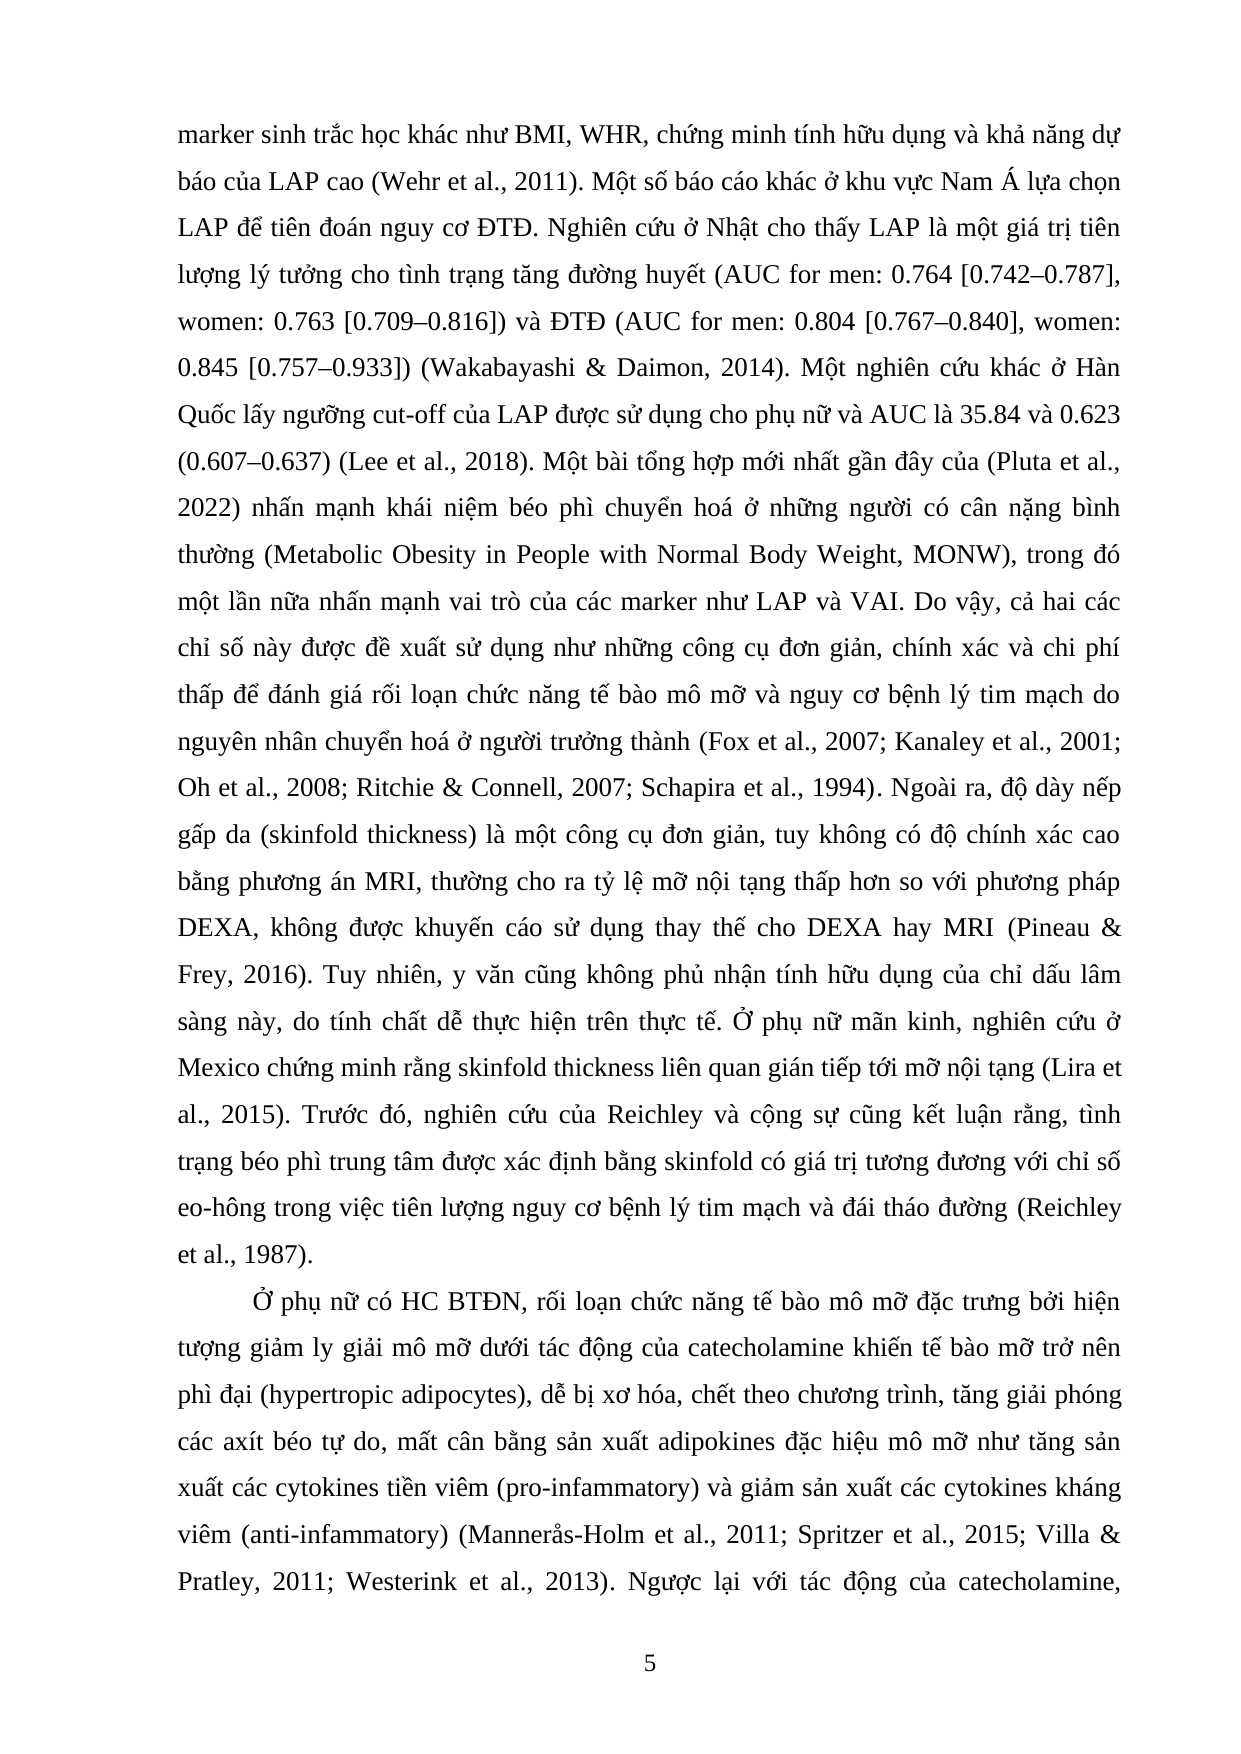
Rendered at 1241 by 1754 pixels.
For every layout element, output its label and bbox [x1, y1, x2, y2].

text [177, 118, 1122, 1269]
text [177, 1285, 1122, 1596]
